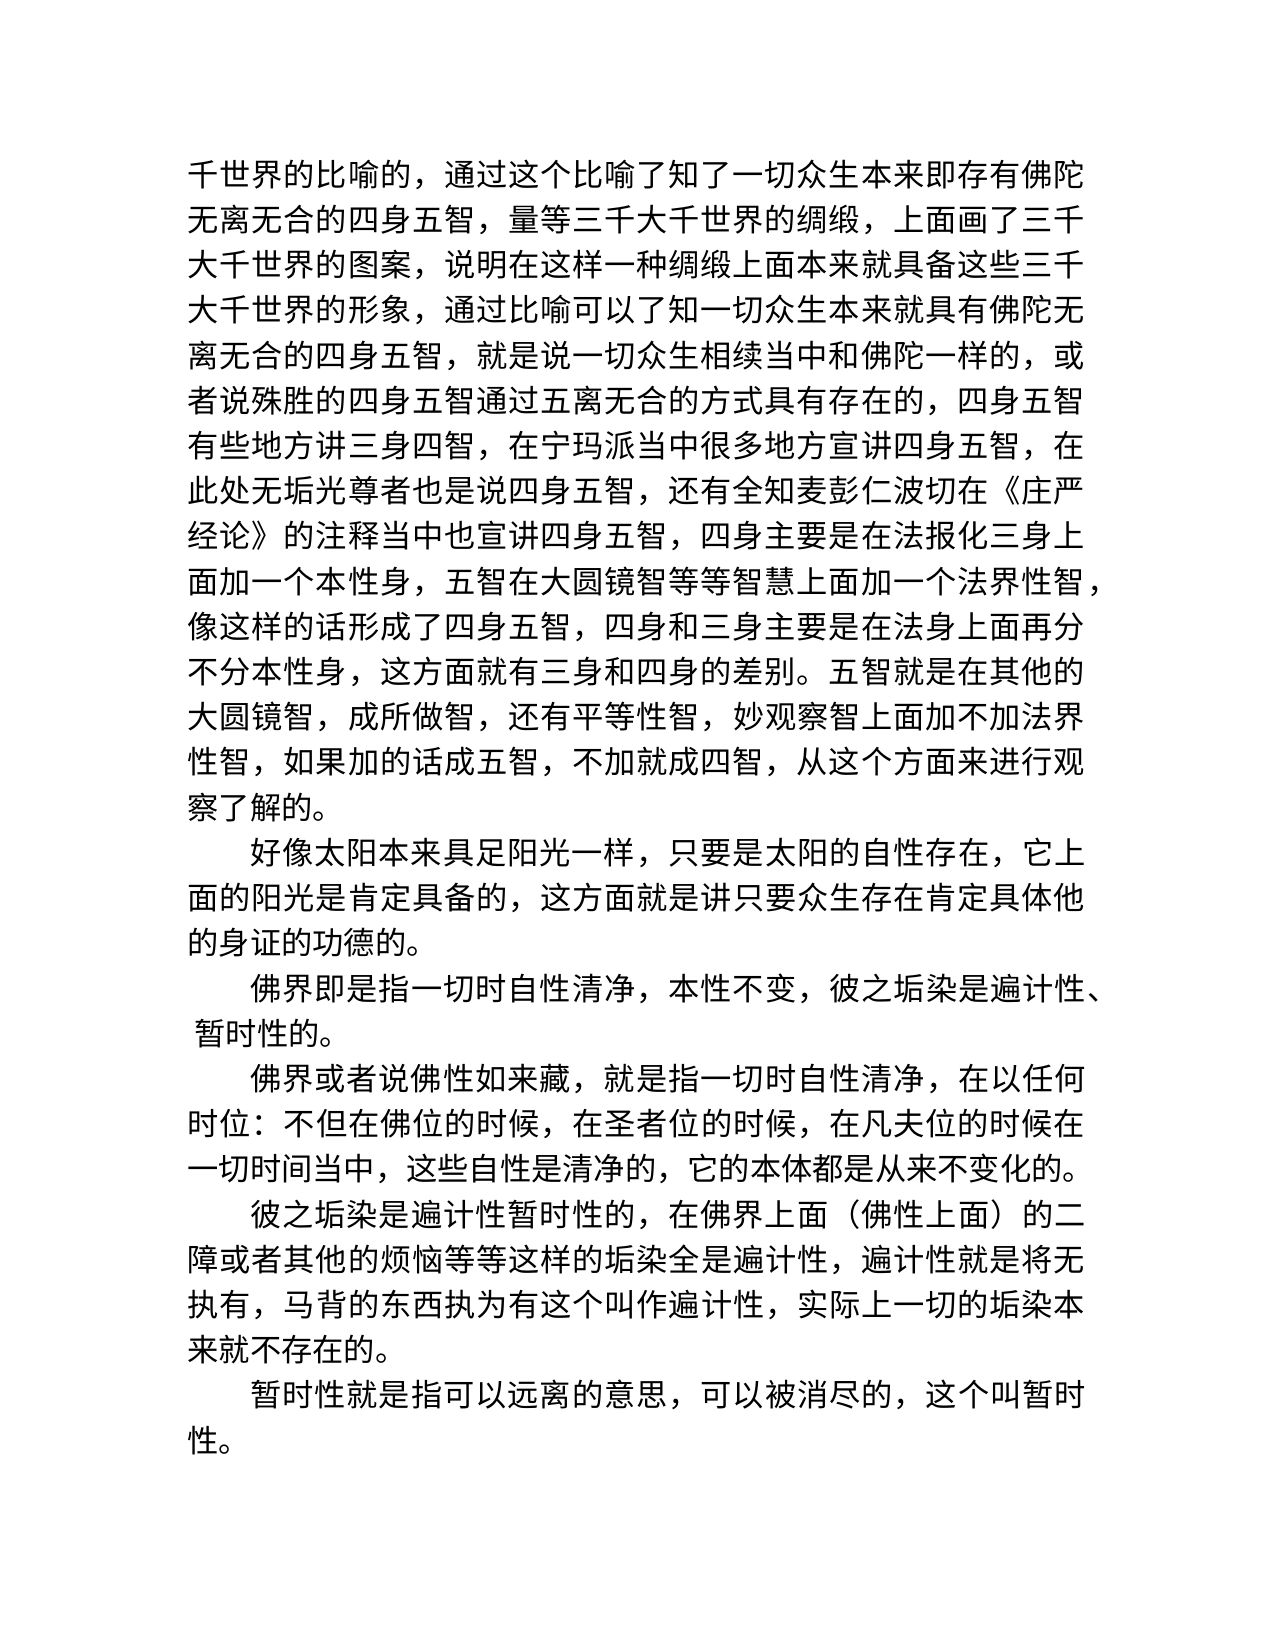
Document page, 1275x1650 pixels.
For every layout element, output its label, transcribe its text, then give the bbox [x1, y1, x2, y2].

text 佛界即是指一切时自性清净，本性不变，彼之垢染是遍计性、 暂时性的。 [187, 964, 1087, 1054]
text 彼之垢染是遍计性暂时性的，在佛界上面（佛性上面）的二障或者其他的烦恼等等这样的垢染全是遍计性，遍计性就是将无执有，马背的东西执为有这个叫作遍计性，实际上一切的垢染本来就不存在的。 [187, 1190, 1087, 1371]
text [187, 150, 1087, 828]
text 佛界或者说佛性如来藏，就是指一切时自性清净，在以任何时位：不但在佛位的时候，在圣者位的时候，在凡夫位的时候在一切时间当中，这些自性是清净的，它的本体都是从来不变化的。 [187, 1054, 1087, 1190]
text 好像太阳本来具足阳光一样，只要是太阳的自性存在，它上面的阳光是肯定具备的，这方面就是讲只要众生存在肯定具体他的身证的功德的。 [187, 828, 1087, 964]
text 暂时性就是指可以远离的意思，可以被消尽的，这个叫暂时性。 [187, 1371, 1087, 1461]
